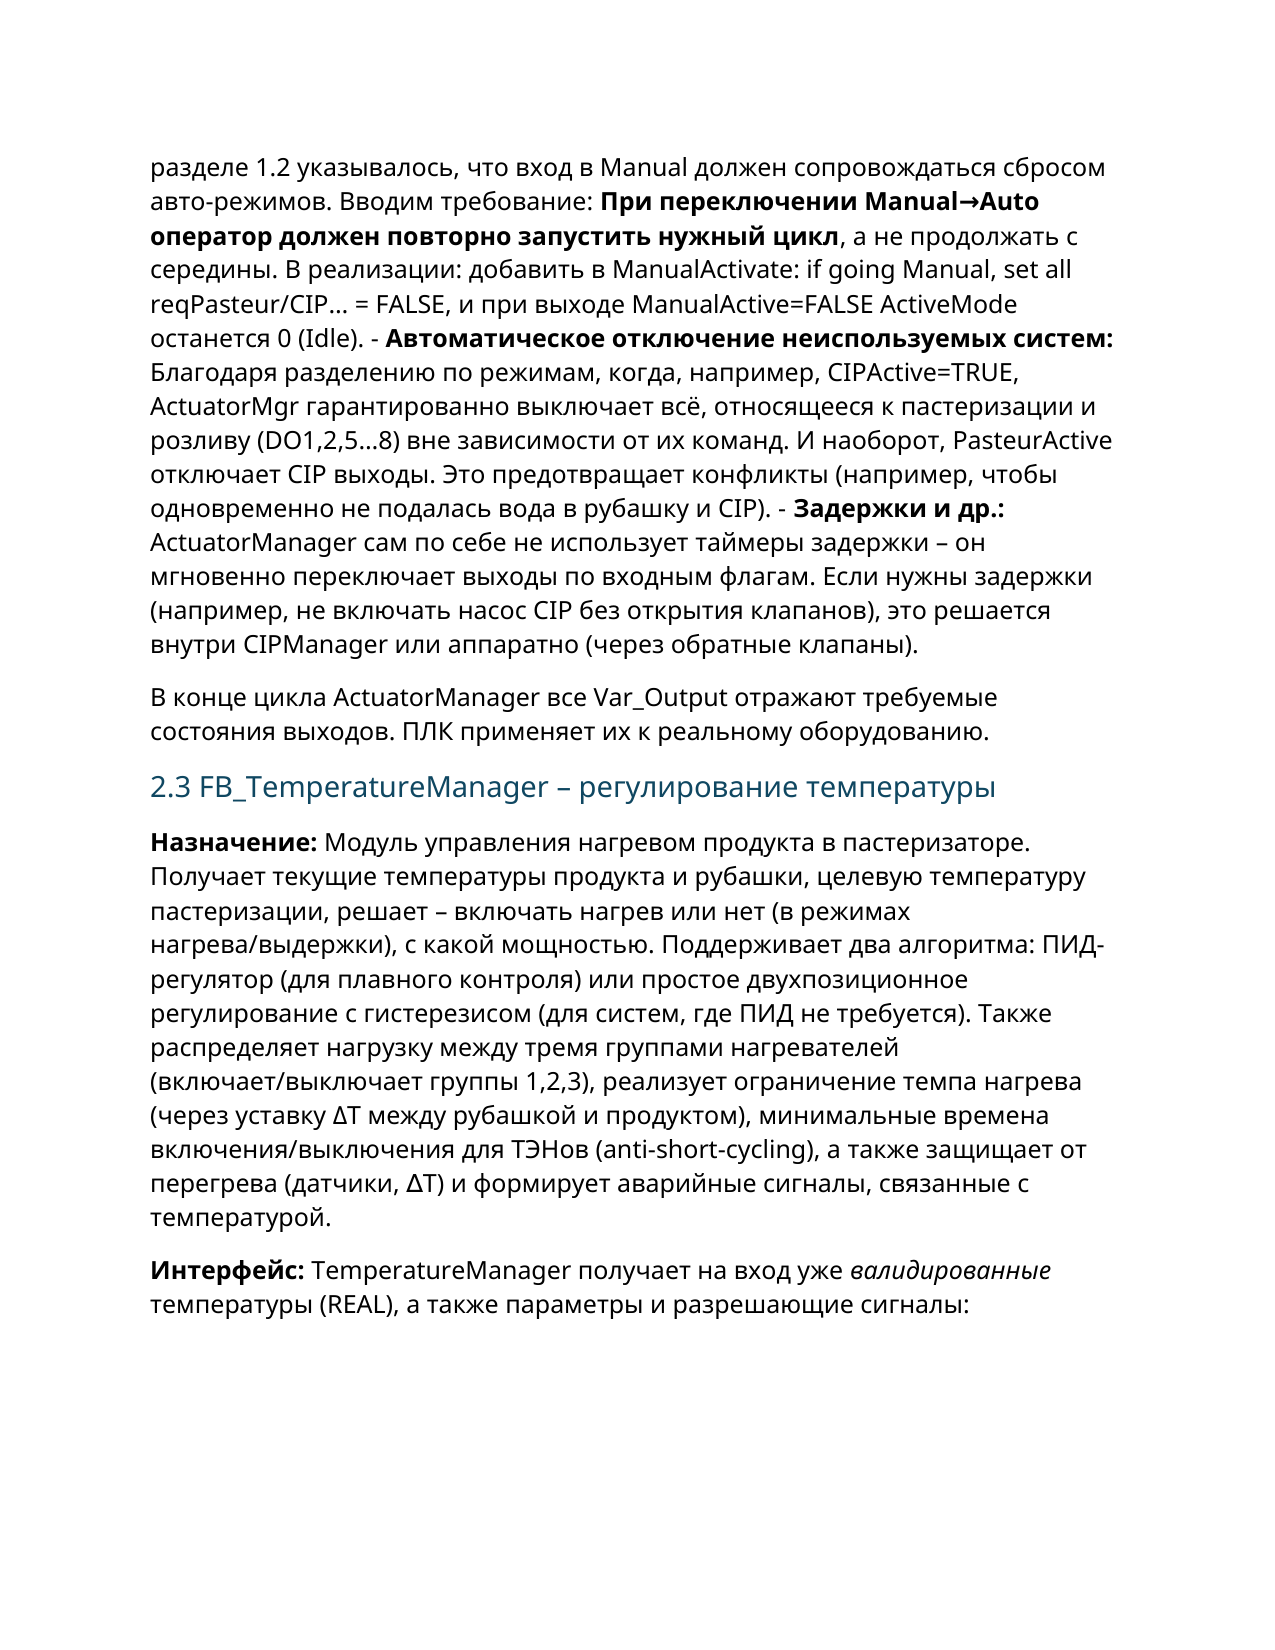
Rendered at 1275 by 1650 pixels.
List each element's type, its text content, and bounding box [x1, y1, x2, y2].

subtitle 2.3 FB_TemperatureManager – регулирование температуры [150, 767, 1125, 806]
text Назначение: Модуль управления нагревом продукта в пастеризаторе. Получает текущие температуры продукта и рубашки, целевую температуру пастеризации, решает – включать нагрев или нет (в режимах нагрева/выдержки), с какой мощностью. Поддерживает два алгоритма: ПИД-регулятор (для плавного контроля) или простое двухпозиционное регулирование с гистерезисом (для систем, где ПИД не требуется). Также распределяет нагрузку между тремя группами нагревателей (включает/выключает группы 1,2,3), реализует ограничение темпа нагрева (через уставку ΔT между рубашкой и продуктом), минимальные времена включения/выключения для ТЭНов (anti-short-cycling), а также защищает от перегрева (датчики, ∆T) и формирует аварийные сигналы, связанные с температурой. [150, 825, 1125, 1234]
text Интерфейс: TemperatureManager получает на вход уже валидированные температуры (REAL), а также параметры и разрешающие сигналы: [150, 1252, 1125, 1321]
text В конце цикла ActuatorManager все Var_Output отражают требуемые состояния выходов. ПЛК применяет их к реальному оборудованию. [150, 680, 1125, 748]
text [150, 150, 1125, 661]
